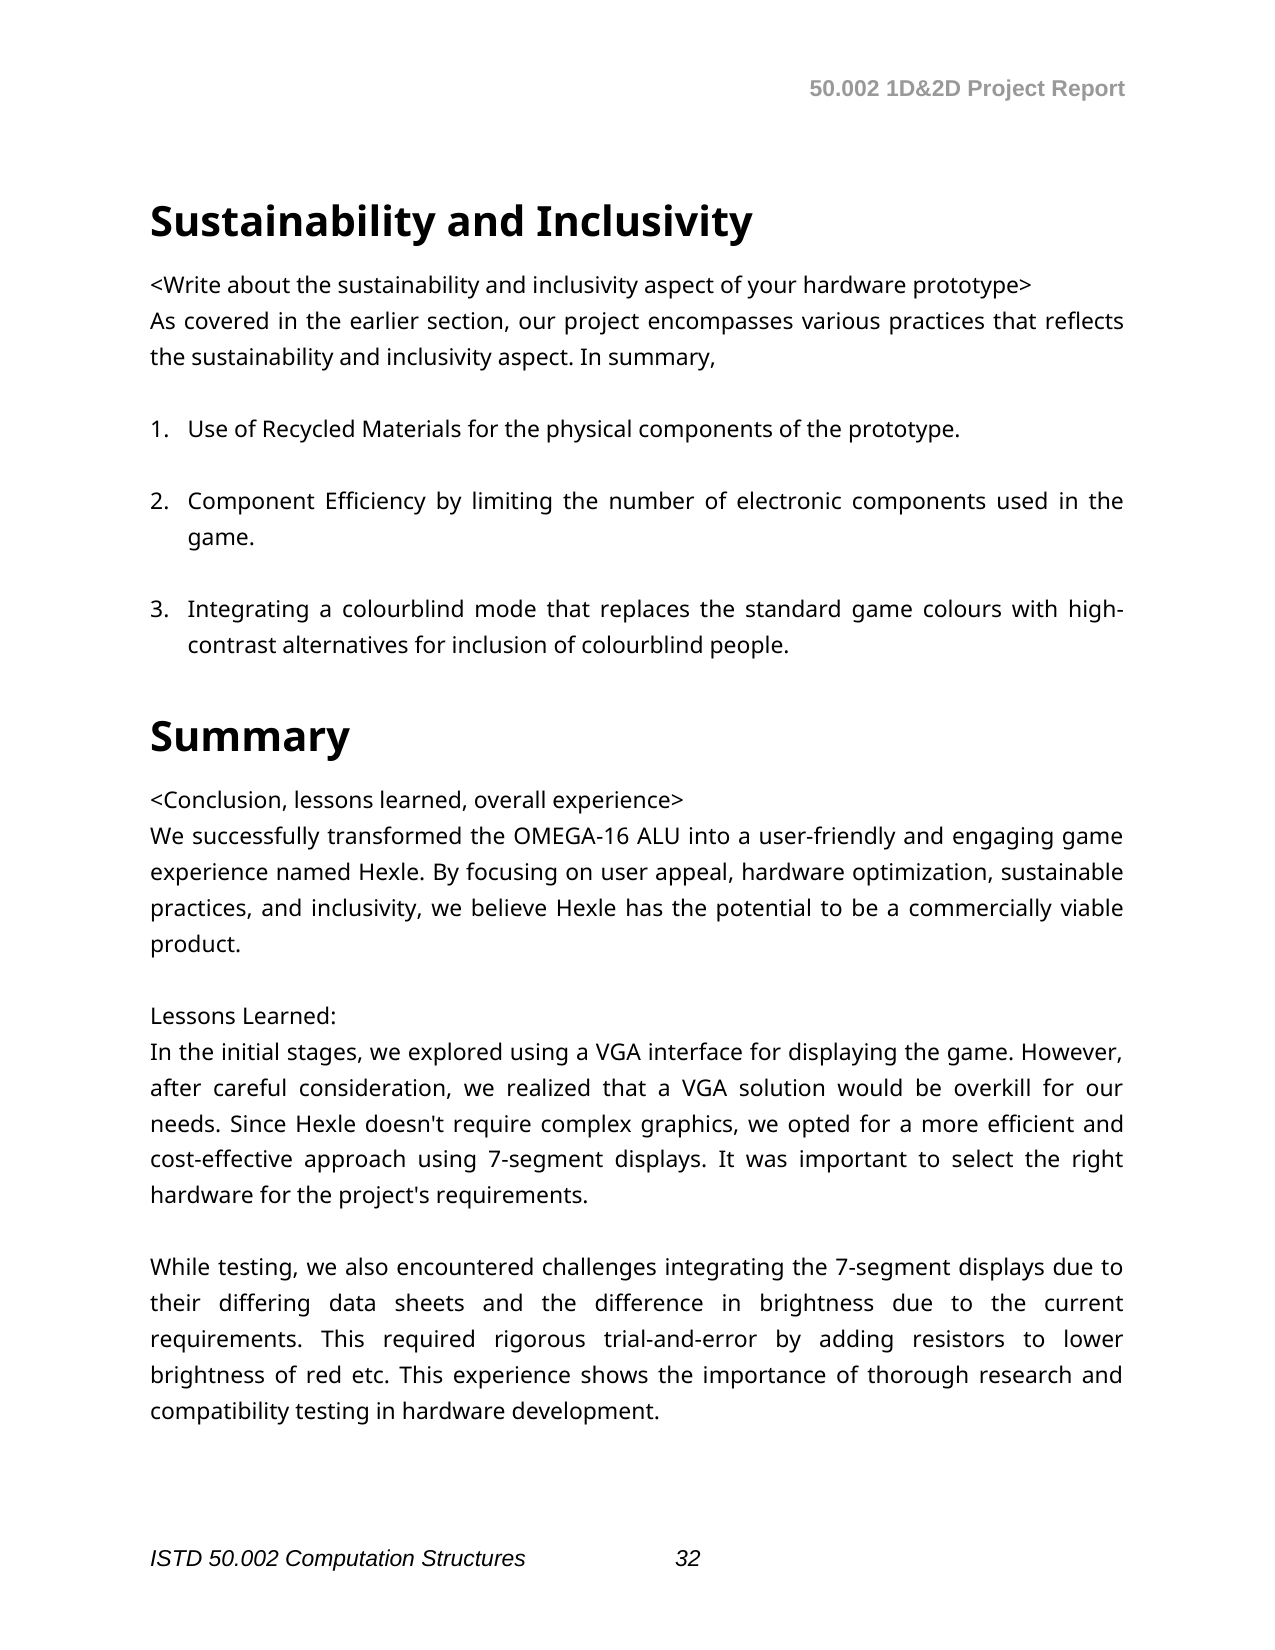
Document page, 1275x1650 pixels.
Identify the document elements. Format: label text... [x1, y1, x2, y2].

subtitle Summary [150, 706, 1125, 763]
text While testing, we also encountered challenges integrating the 7-segment displays due to their differing data sheets and the difference in brightness due to the current requirements. This required rigorous trial-and-error by adding resistors to lower brightness of red etc. This experience shows the importance of thorough research and compatibility testing in hardware development. [150, 1251, 1125, 1426]
text As covered in the earlier section, our project encompasses various practices that reflects the sustainability and inclusivity aspect. In summary, [150, 305, 1125, 372]
text <Write about the sustainability and inclusivity aspect of your hardware prototype> [150, 269, 1125, 301]
text <Conclusion, lessons learned, overall experience> [150, 784, 1125, 815]
text We successfully transformed the OMEGA-16 ALU into a user-friendly and engaging game experience named Hexle. By focusing on user appeal, hardware optimization, sustainable practices, and inclusivity, we believe Hexle has the potential to be a commercially viable product. [150, 820, 1125, 959]
text In the initial stages, we explored using a VGA interface for displaying the game. However, after careful consideration, we realized that a VGA solution would be overkill for our needs. Since Hexle doesn't require complex graphics, we opted for a more efficient and cost-effective approach using 7-segment displays. It was important to select the right hardware for the project's requirements. [150, 1036, 1125, 1211]
list Component Efficiency by limiting the number of electronic components used in the game. [150, 485, 1125, 552]
text Lessons Learned: [150, 1000, 1125, 1031]
subtitle Sustainability and Inclusivity [150, 192, 1125, 248]
list Integrating a colourblind mode that replaces the standard game colours with high-contrast alternatives for inclusion of colourblind people. [150, 593, 1125, 660]
list Use of Recycled Materials for the physical components of the prototype. [150, 413, 1125, 444]
